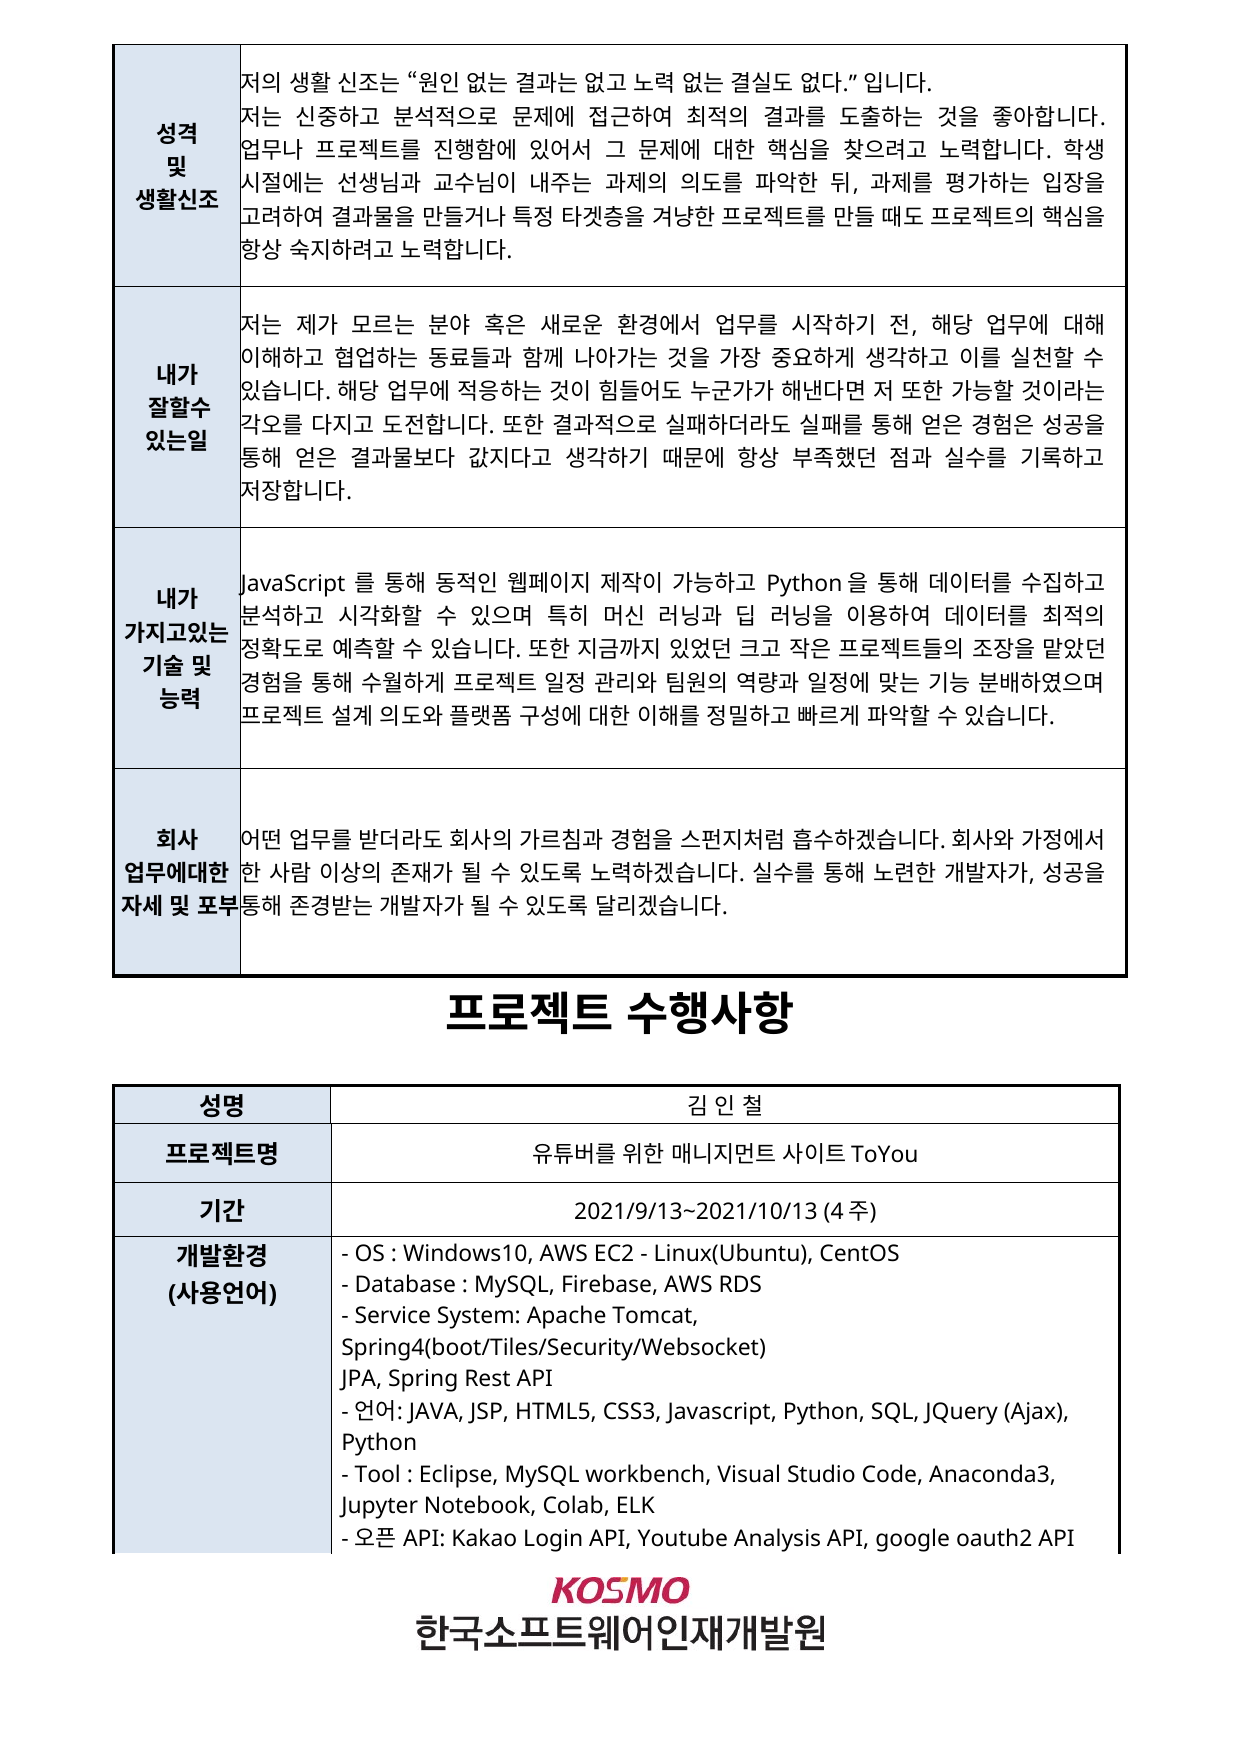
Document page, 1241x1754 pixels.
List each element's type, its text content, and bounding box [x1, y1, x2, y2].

table_header 성명 [115, 1087, 330, 1123]
table_cell 2021/9/13~2021/10/13 (4주) [332, 1183, 1118, 1236]
text 프로젝트 수행사항 [112, 978, 1128, 1044]
table_cell 성격 및 생활신조 [115, 45, 240, 286]
table_cell 프로젝트명 [115, 1124, 331, 1182]
table_cell 기간 [115, 1183, 331, 1236]
table_cell 어떤 업무를 받더라도 회사의 가르침과 경험을 스펀지처럼 흡수하겠습니다. 회사와 가정에서 한 사람 이상의 존재가 될 수 있도록 노력하겠습니다. 실수를 통해 노련한 개발자가, 성공을 통해 존경받는 개발자가 될 수 있도록 달리겠습니다. [241, 769, 1125, 974]
table_header 김 인 철 [331, 1087, 1118, 1123]
table_cell 내가 잘할수 있는일 [115, 287, 240, 527]
table_cell JavaScript 를 통해 동적인 웹페이지 제작이 가능하고 Python을 통해 데이터를 수집하고 분석하고 시각화할 수 있으며 특히 머신 러닝과 딥 러닝을 이용하여 데이터를 최적의 정확도로 예측할 수 있습니다. 또한 지금까지 있었던 크고 작은 프로젝트들의 조장을 맡았던 경험을 통해 수월하게 프로젝트 일정 관리와 팀원의 역량과 일정에 맞는 기능 분배하였으며 프로젝트 설계 의도와 플랫폼 구성에 대한 이해를 정밀하고 빠르게 파악할 수 있습니다. [241, 528, 1125, 768]
table_cell 내가 가지고있는 기술 및 능력 [115, 528, 240, 768]
table_cell 개발환경 (사용언어) [115, 1237, 331, 1553]
picture [416, 1577, 824, 1651]
table_cell 회사 업무에대한 자세 및 포부 [115, 769, 240, 974]
table_cell 유튜버를 위한 매니지먼트 사이트ToYou [332, 1124, 1118, 1182]
table_cell 저의 생활 신조는 “원인 없는 결과는 없고 노력 없는 결실도 없다.” 입니다. 저는 신중하고 분석적으로 문제에 접근하여 최적의 결과를 도출하는 것을 좋아합니다. 업무나 프로젝트를 진행함에 있어서 그 문제에 대한 핵심을 찾으려고 노력합니다. 학생 시절에는 선생님과 교수님이 내주는 과제의 의도를 파악한 뒤, 과제를 평가하는 입장을 고려하여 결과물을 만들거나 특정 타겟층을 겨냥한 프로젝트를 만들 때도 프로젝트의 핵심을 항상 숙지하려고 노력합니다. [241, 45, 1125, 286]
table_cell 저는 제가 모르는 분야 혹은 새로운 환경에서 업무를 시작하기 전, 해당 업무에 대해 이해하고 협업하는 동료들과 함께 나아가는 것을 가장 중요하게 생각하고 이를 실천할 수 있습니다. 해당 업무에 적응하는 것이 힘들어도 누군가가 해낸다면 저 또한 가능할 것이라는 각오를 다지고 도전합니다. 또한 결과적으로 실패하더라도 실패를 통해 얻은 경험은 성공을 통해 얻은 결과물보다 값지다고 생각하기 때문에 항상 부족했던 점과 실수를 기록하고 저장합니다. [241, 287, 1125, 527]
